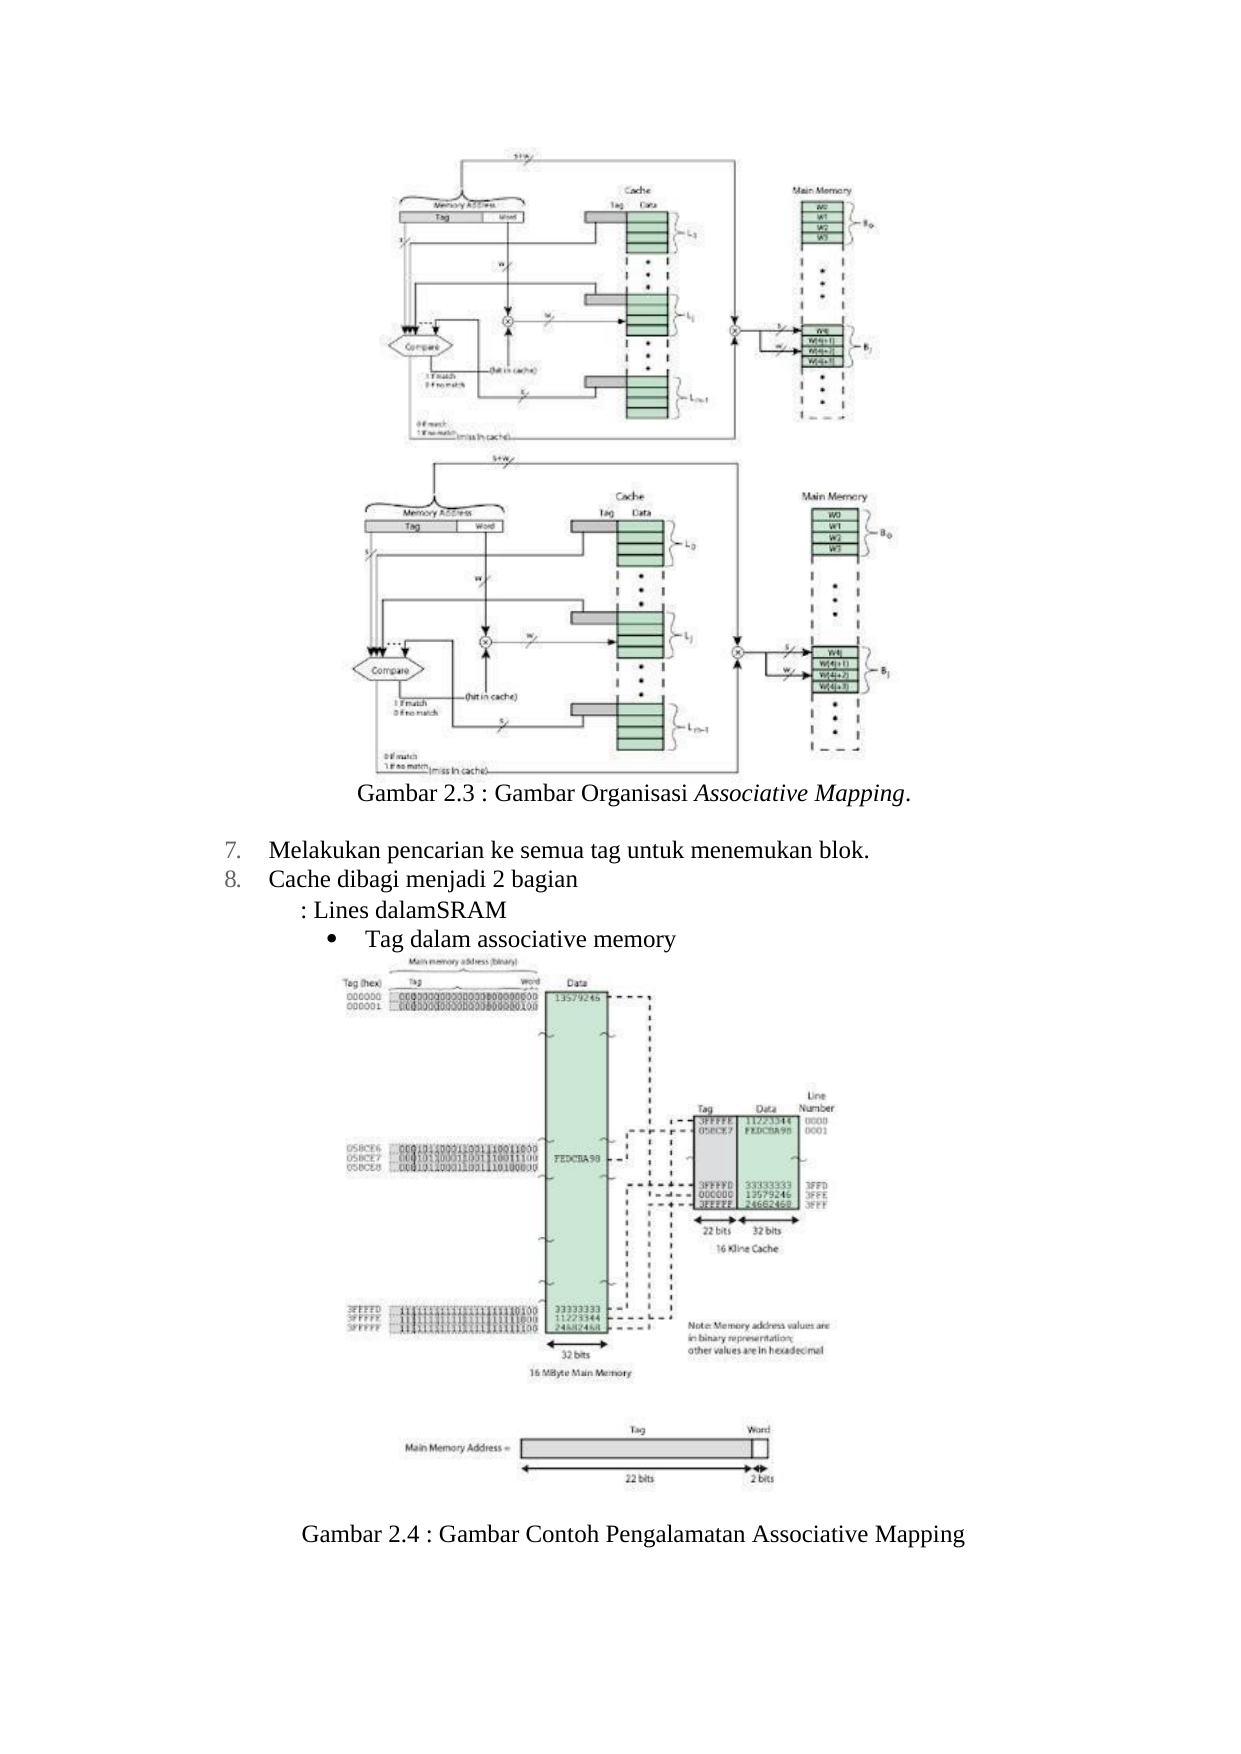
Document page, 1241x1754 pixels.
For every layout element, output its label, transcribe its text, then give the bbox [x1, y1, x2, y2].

list Cache dibagi menjadi 2 bagian : Lines dalamSRAM [224, 864, 591, 924]
text Gambar 2.3 : Gambar Organisasi Associative Mapping. [357, 782, 1103, 807]
picture [342, 147, 899, 783]
text Gambar 2.4 : Gambar Contoh Pengalamatan Associative Mapping [299, 1519, 967, 1548]
list Melakukan pencarian ke semua tag untuk menemukan blok. [224, 835, 1103, 863]
picture [335, 953, 838, 1492]
list Tag dalam associative memory [327, 927, 1103, 953]
